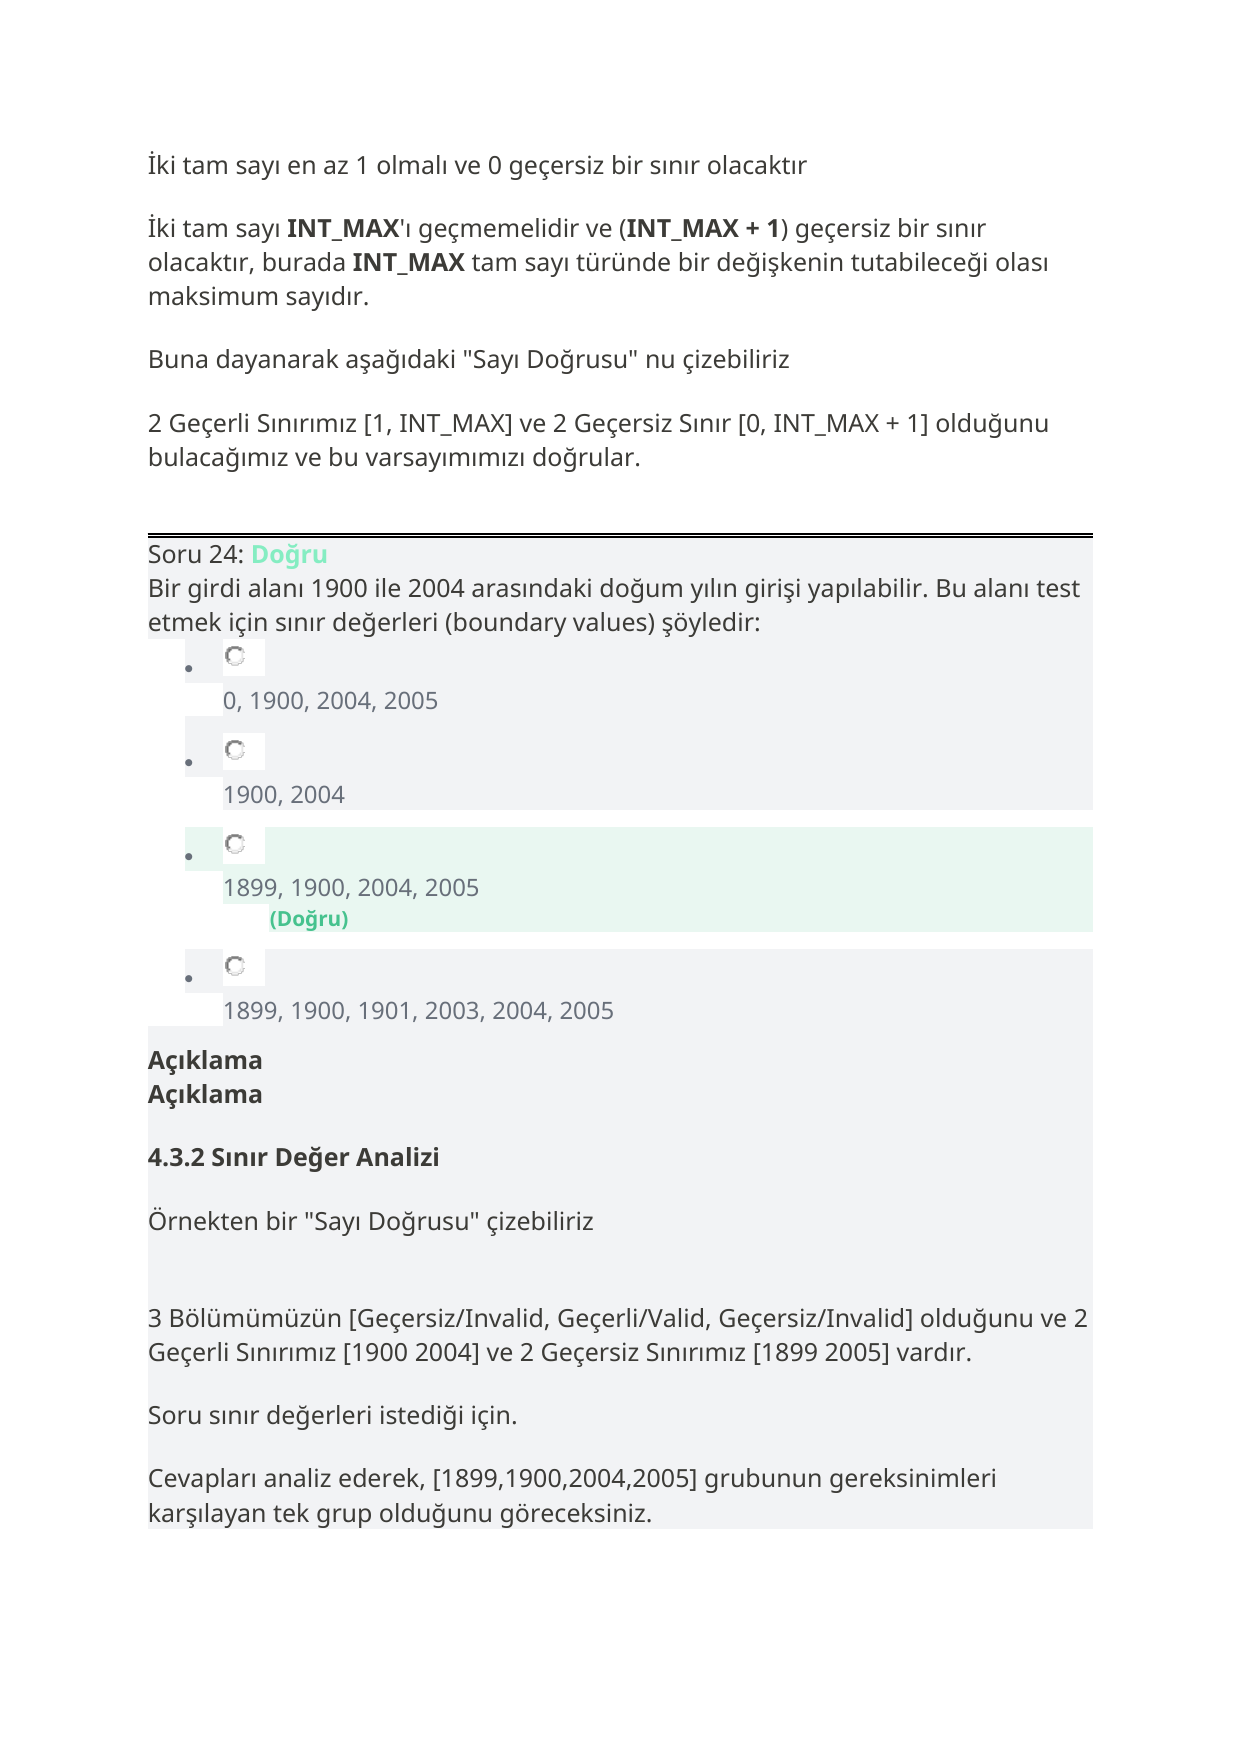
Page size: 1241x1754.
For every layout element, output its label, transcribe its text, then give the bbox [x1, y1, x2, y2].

text Örnekten bir "Sayı Doğrusu" çizebiliriz [148, 1203, 1093, 1237]
text 1900, 2004 [223, 777, 1093, 810]
text Soru 24: Doğru [148, 538, 1093, 571]
text Soru sınır değerleri istediği için. [148, 1398, 1093, 1432]
text 3 Bölümümüzün [Geçersiz/Invalid, Geçerli/Valid, Geçersiz/Invalid] olduğunu ve 2 Geçerli Sınırımız [1900 2004] ve 2 Geçersiz Sınırımız [1899 2005] vardır. [148, 1301, 1093, 1369]
list ​ [185, 639, 1093, 683]
text Bir girdi alanı 1900 ile 2004 arasındaki doğum yılın girişi yapılabilir. Bu alanı test etmek için sınır değerleri (boundary values) şöyledir: [148, 571, 1093, 639]
list ​ [185, 949, 1093, 993]
text 0, 1900, 2004, 2005 [223, 683, 1093, 716]
text 1899, 1900, 1901, 2003, 2004, 2005 [223, 993, 1093, 1026]
text 1899, 1900, 2004, 2005 [223, 871, 1093, 904]
list ​ [185, 827, 1093, 871]
text İki tam sayı INT_MAX'ı geçmemelidir ve (INT_MAX + 1) geçersiz bir sınır olacaktır, burada INT_MAX tam sayı türünde bir değişkenin tutabileceği olası maksimum sayıdır. [148, 211, 1093, 313]
text İki tam sayı en az 1 olmalı ve 0 geçersiz bir sınır olacaktır [148, 148, 1093, 182]
text Açıklama [148, 1077, 1093, 1111]
text Cevapları analiz ederek, [1899,1900,2004,2005] grubunun gereksinimleri karşılayan tek grup olduğunu göreceksiniz. [148, 1461, 1093, 1529]
text (Doğru) [269, 904, 1093, 932]
text Açıklama [148, 1043, 1093, 1077]
list ​ [185, 733, 1093, 777]
text 4.3.2 Sınır Değer Analizi [148, 1140, 1093, 1174]
text Buna dayanarak aşağıdaki "Sayı Doğrusu" nu çizebiliriz [148, 342, 1093, 376]
text 2 Geçerli Sınırımız [1, INT_MAX] ve 2 Geçersiz Sınır [0, INT_MAX + 1] olduğunu bulacağımız ve bu varsayımımızı doğrular. [148, 405, 1093, 473]
